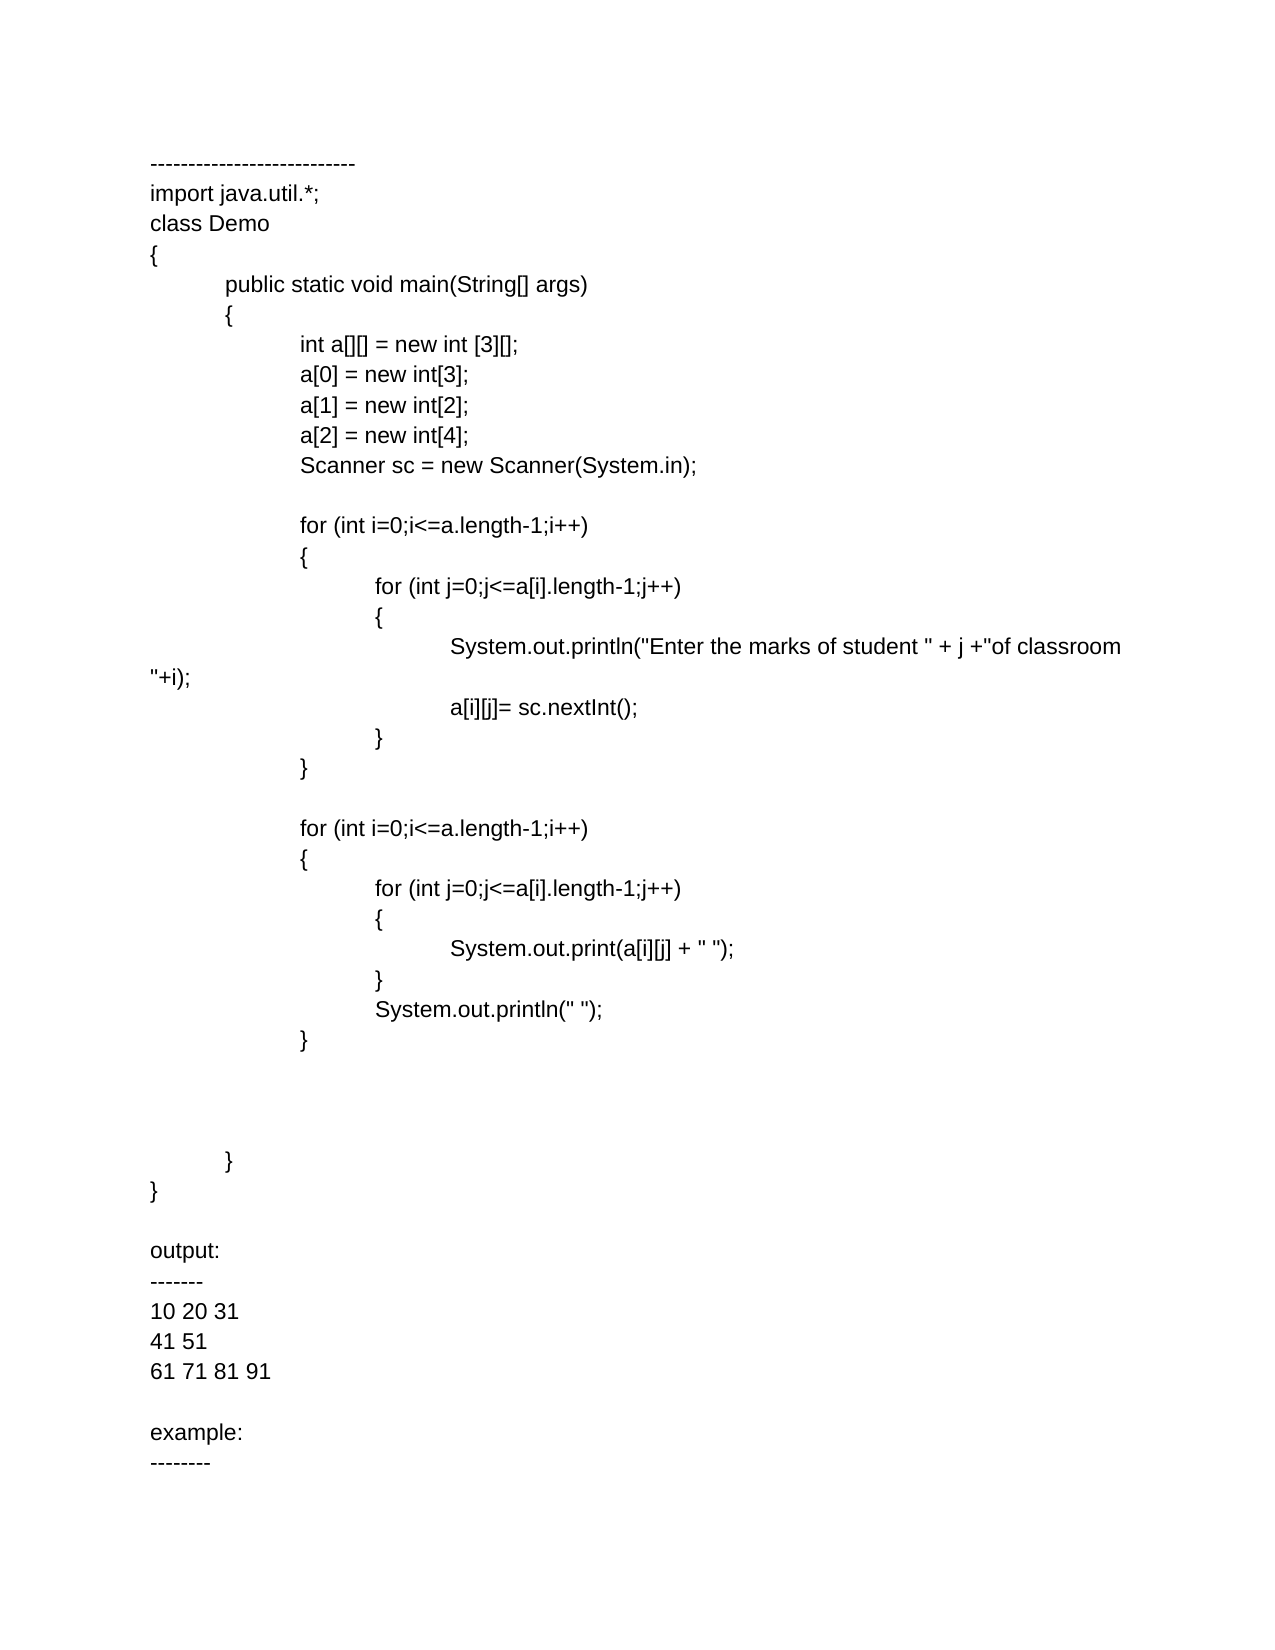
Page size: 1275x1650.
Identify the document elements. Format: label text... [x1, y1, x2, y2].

text import java.util.*; [150, 180, 1125, 207]
text 41 51 [150, 1328, 1125, 1354]
text for (int j=0;j<=a[i].length-1;j++) [150, 573, 1125, 599]
text System.out.println(" "); [150, 996, 1125, 1022]
text class Demo [150, 210, 1125, 237]
text } [150, 1177, 1125, 1203]
text System.out.println("Enter the marks of student " + j +"of classroom "+i); [150, 633, 1125, 690]
text } [150, 1026, 1125, 1052]
text for (int j=0;j<=a[i].length-1;j++) [150, 875, 1125, 901]
text public static void main(String[] args) [150, 271, 1125, 297]
text { [150, 845, 1125, 871]
text { [150, 603, 1125, 629]
text 61 71 81 91 [150, 1358, 1125, 1385]
text example: [150, 1419, 1125, 1445]
text } [150, 754, 1125, 781]
text ------- [150, 1268, 1125, 1294]
text for (int i=0;i<=a.length-1;i++) [150, 814, 1125, 841]
text { [150, 241, 1125, 267]
text a[0] = new int[3]; [150, 361, 1125, 388]
text { [150, 301, 1125, 327]
text { [150, 543, 1125, 569]
text output: [150, 1237, 1125, 1264]
text { [150, 905, 1125, 932]
text -------- [150, 1449, 1125, 1475]
text a[i][j]= sc.nextInt(); [150, 694, 1125, 720]
text 10 20 31 [150, 1298, 1125, 1324]
text Scanner sc = new Scanner(System.in); [150, 452, 1125, 478]
text } [150, 966, 1125, 992]
text int a[][] = new int [3][]; [150, 331, 1125, 358]
text System.out.print(a[i][j] + " "); [150, 935, 1125, 962]
text } [150, 724, 1125, 750]
text --------------------------- [150, 150, 1125, 176]
text a[1] = new int[2]; [150, 392, 1125, 418]
text } [150, 1147, 1125, 1173]
text for (int i=0;i<=a.length-1;i++) [150, 512, 1125, 539]
text a[2] = new int[4]; [150, 422, 1125, 448]
